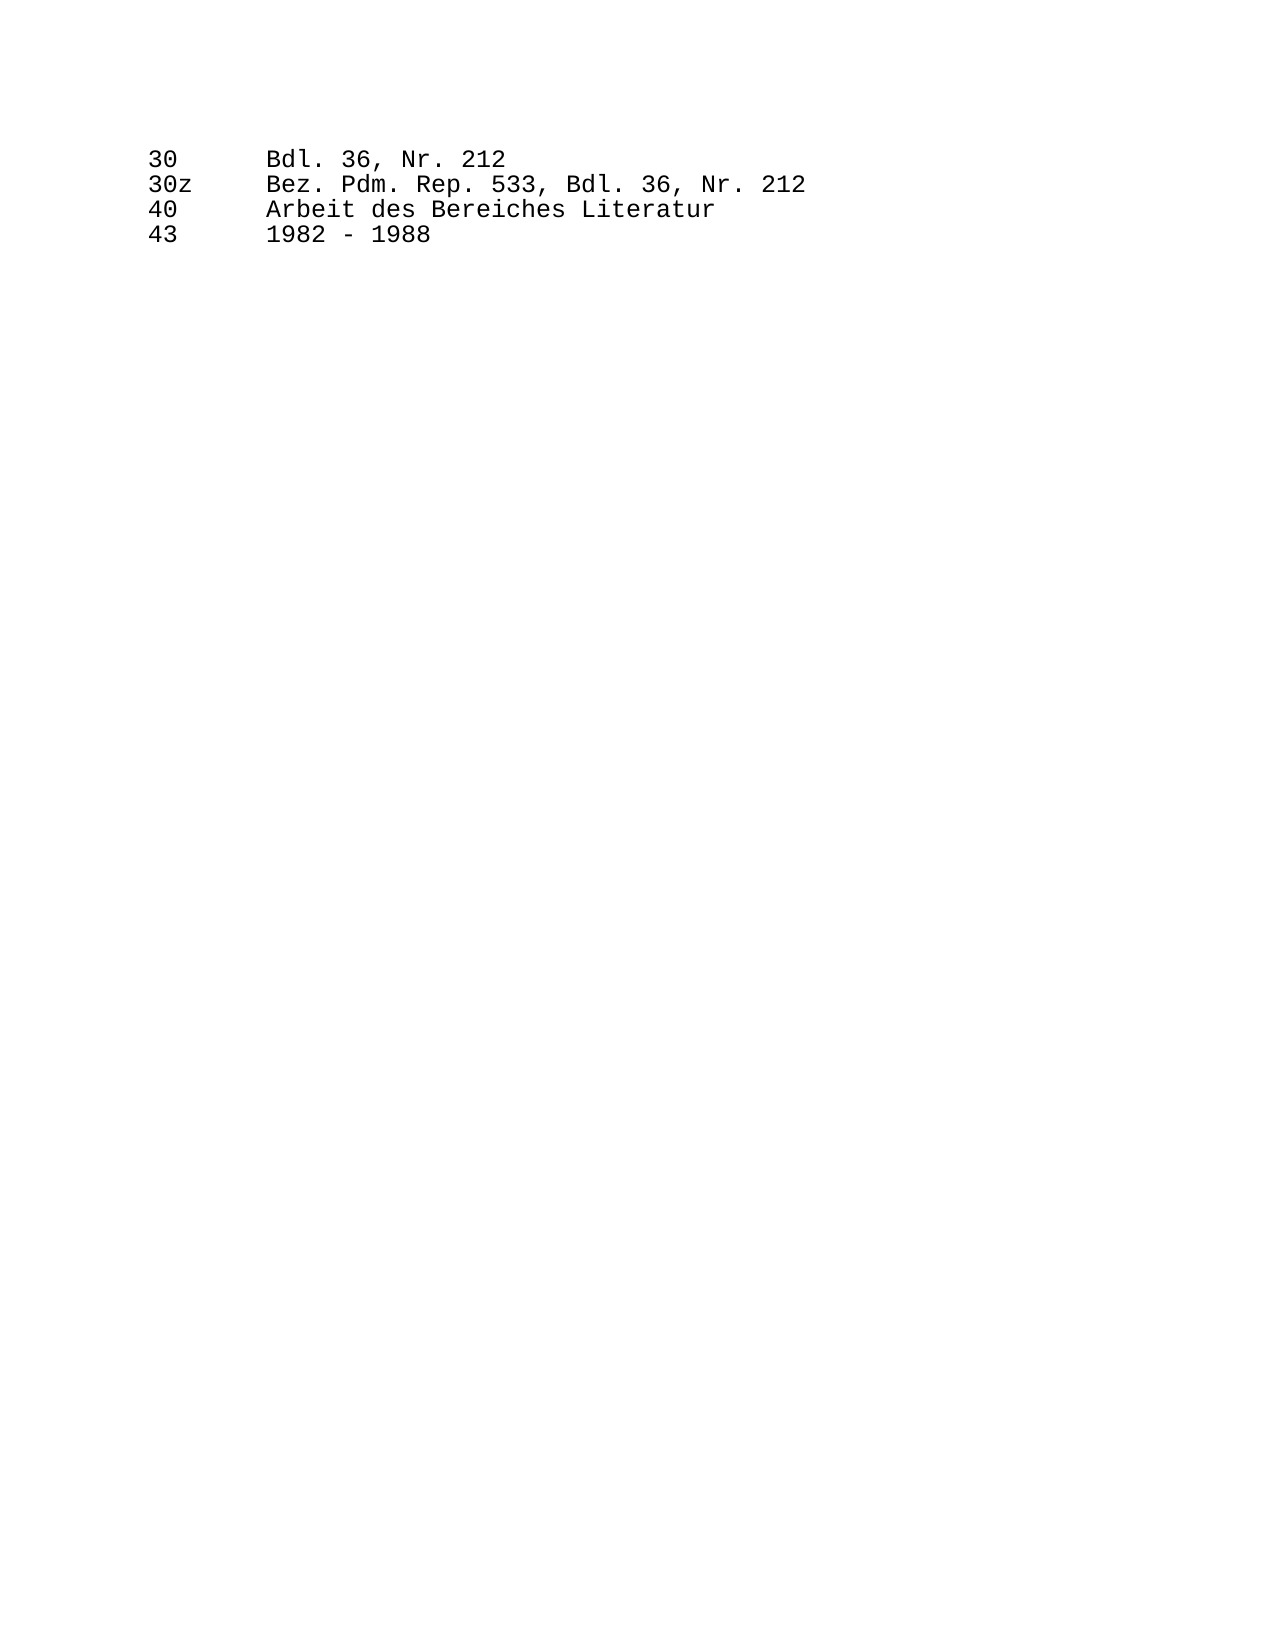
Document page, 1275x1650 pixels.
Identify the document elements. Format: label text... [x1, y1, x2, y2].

text 43 1982 - 1988 [148, 223, 1127, 248]
text 40 Arbeit des Bereiches s[Literatur]s [148, 198, 1127, 223]
text 30z Bez. Pdm. Rep. 533, Bdl. 36, Nr. 212 [148, 173, 1127, 198]
text 30 Bdl. 36, Nr. 212 [148, 148, 1127, 173]
